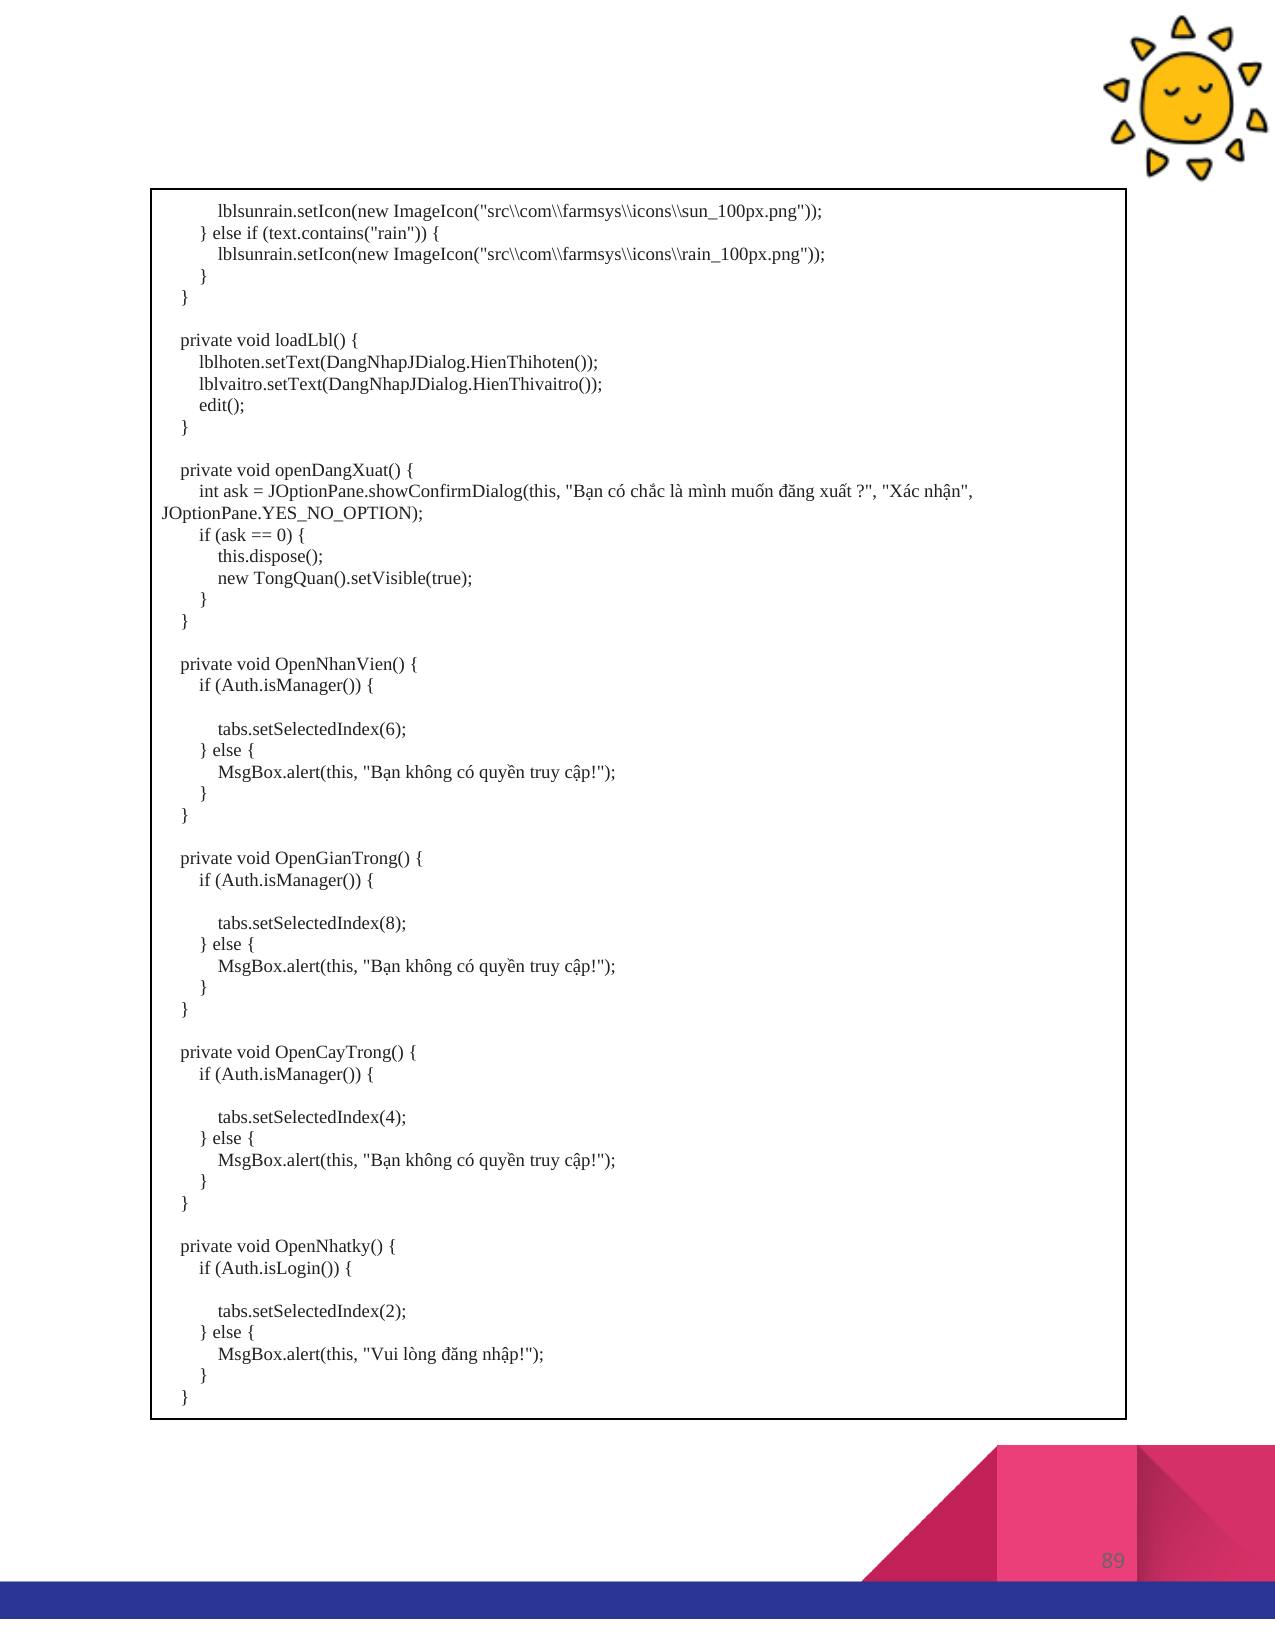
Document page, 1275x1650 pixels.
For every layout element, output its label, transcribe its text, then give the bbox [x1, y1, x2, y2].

picture [1087, 0, 1275, 188]
picture [0, 1443, 1275, 1619]
